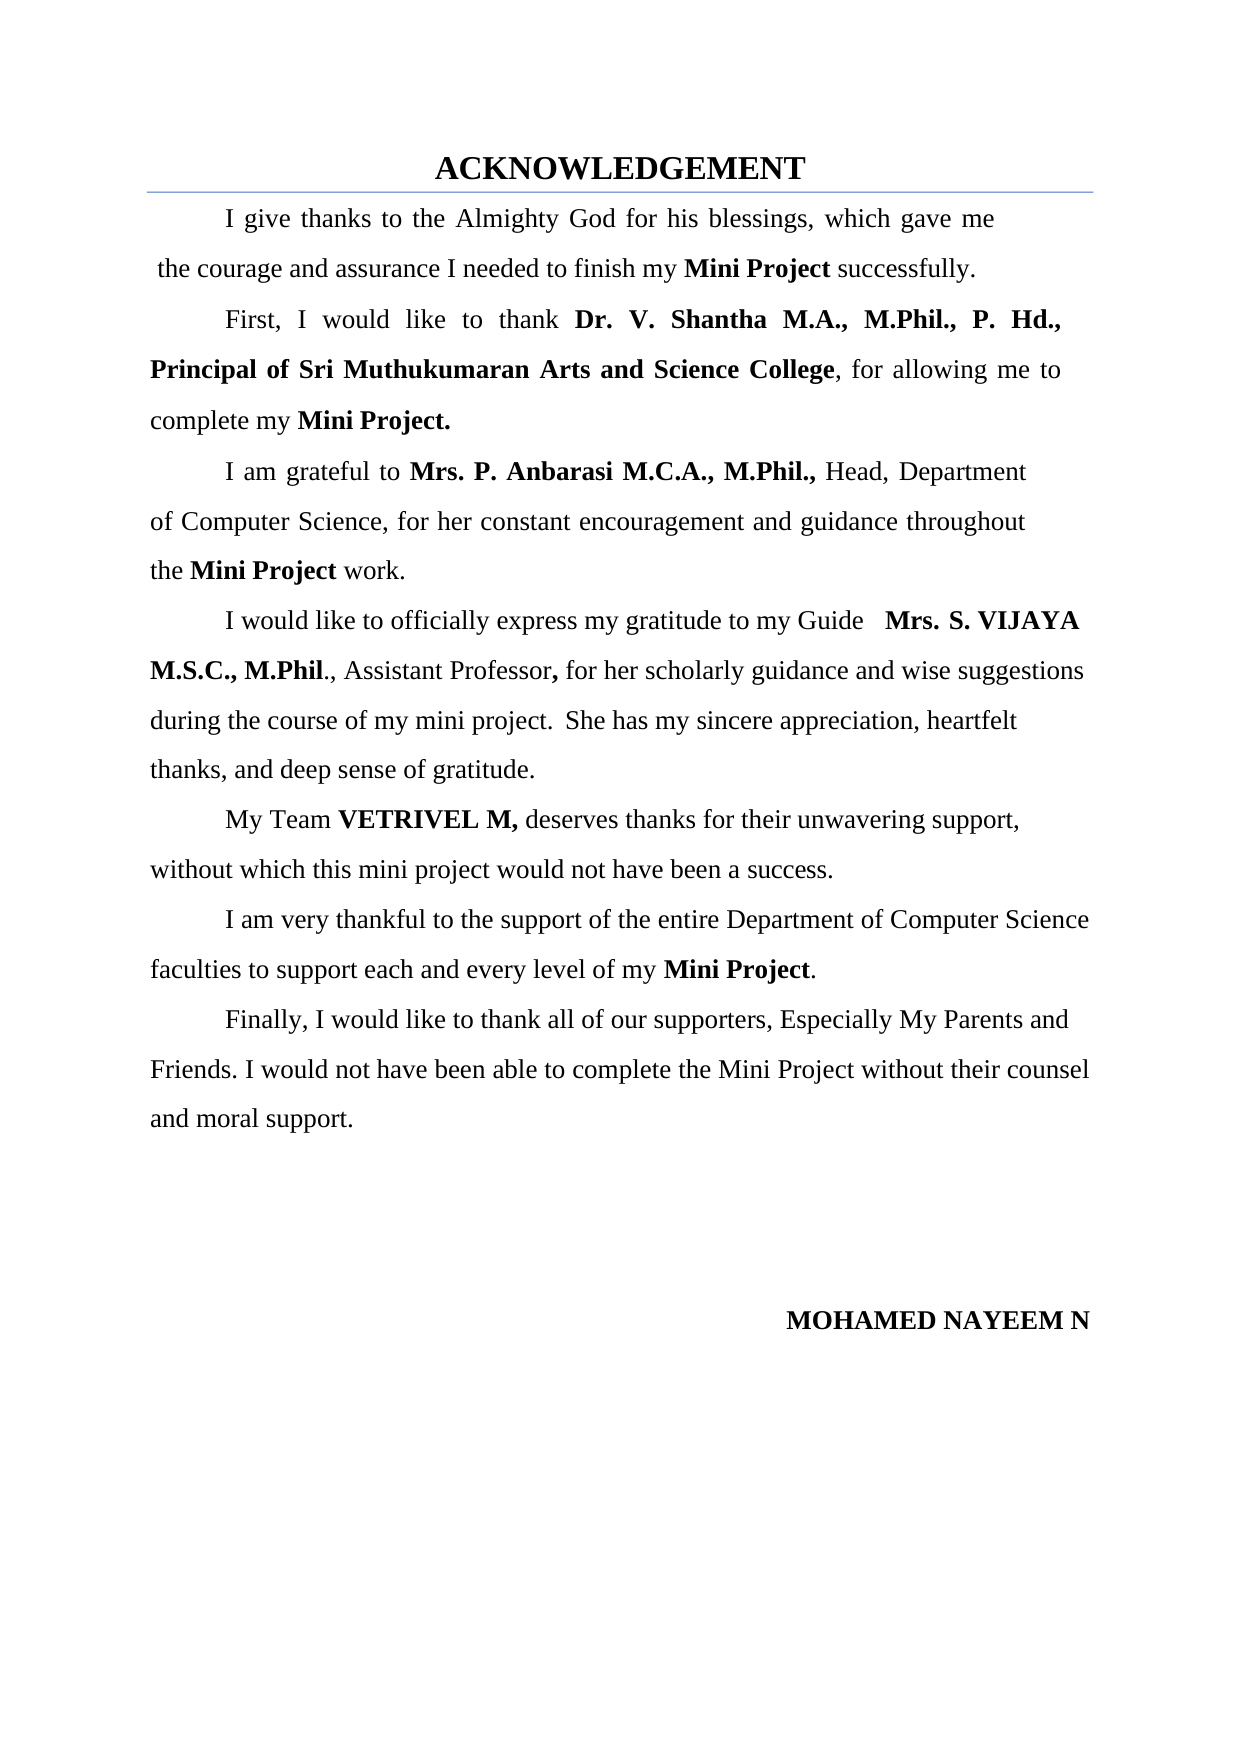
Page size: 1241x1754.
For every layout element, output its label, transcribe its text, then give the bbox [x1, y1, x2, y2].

text First, I would like to thank Dr. V. Shantha M.A., M.Phil., P. Hd., Principal of Sri Muthukumaran Arts and Science College, for allowing me to complete my Mini Project. [150, 303, 1061, 435]
text I would like to officially express my gratitude to my Guide Mrs. S. VIJAYA M.S.C., M.Phil., Assistant Professor, for her scholarly guidance and wise suggestions during the course of my mini project. She has my sincere appreciation, heartfelt thanks, and deep sense of gratitude. [150, 604, 1087, 785]
text I am grateful to Mrs. P. Anbarasi M.C.A., M.Phil., Head, Department of Computer Science, for her constant encouragement and guidance throughout the Mini Project work. [150, 455, 1027, 586]
text Finally, I would like to thank all of our supporters, Especially My Parents and Friends. I would not have been able to complete the Mini Project without their counsel and moral support. [150, 1003, 1105, 1134]
text I am very thankful to the support of the entire Department of Computer Science faculties to support each and every level of my Mini Project. [150, 903, 1105, 984]
text I give thanks to the Almighty God for his blessings, which gave me the courage and assurance I needed to finish my Mini Project successfully. [157, 202, 994, 284]
text MOHAMED NAYEEM N [135, 1304, 1090, 1335]
subtitle ACKNOWLEDGEMENT [136, 148, 1104, 186]
text My Team VETRIVEL M, deserves thanks for their unwavering support, without which this mini project would not have been a success. [150, 803, 1105, 884]
